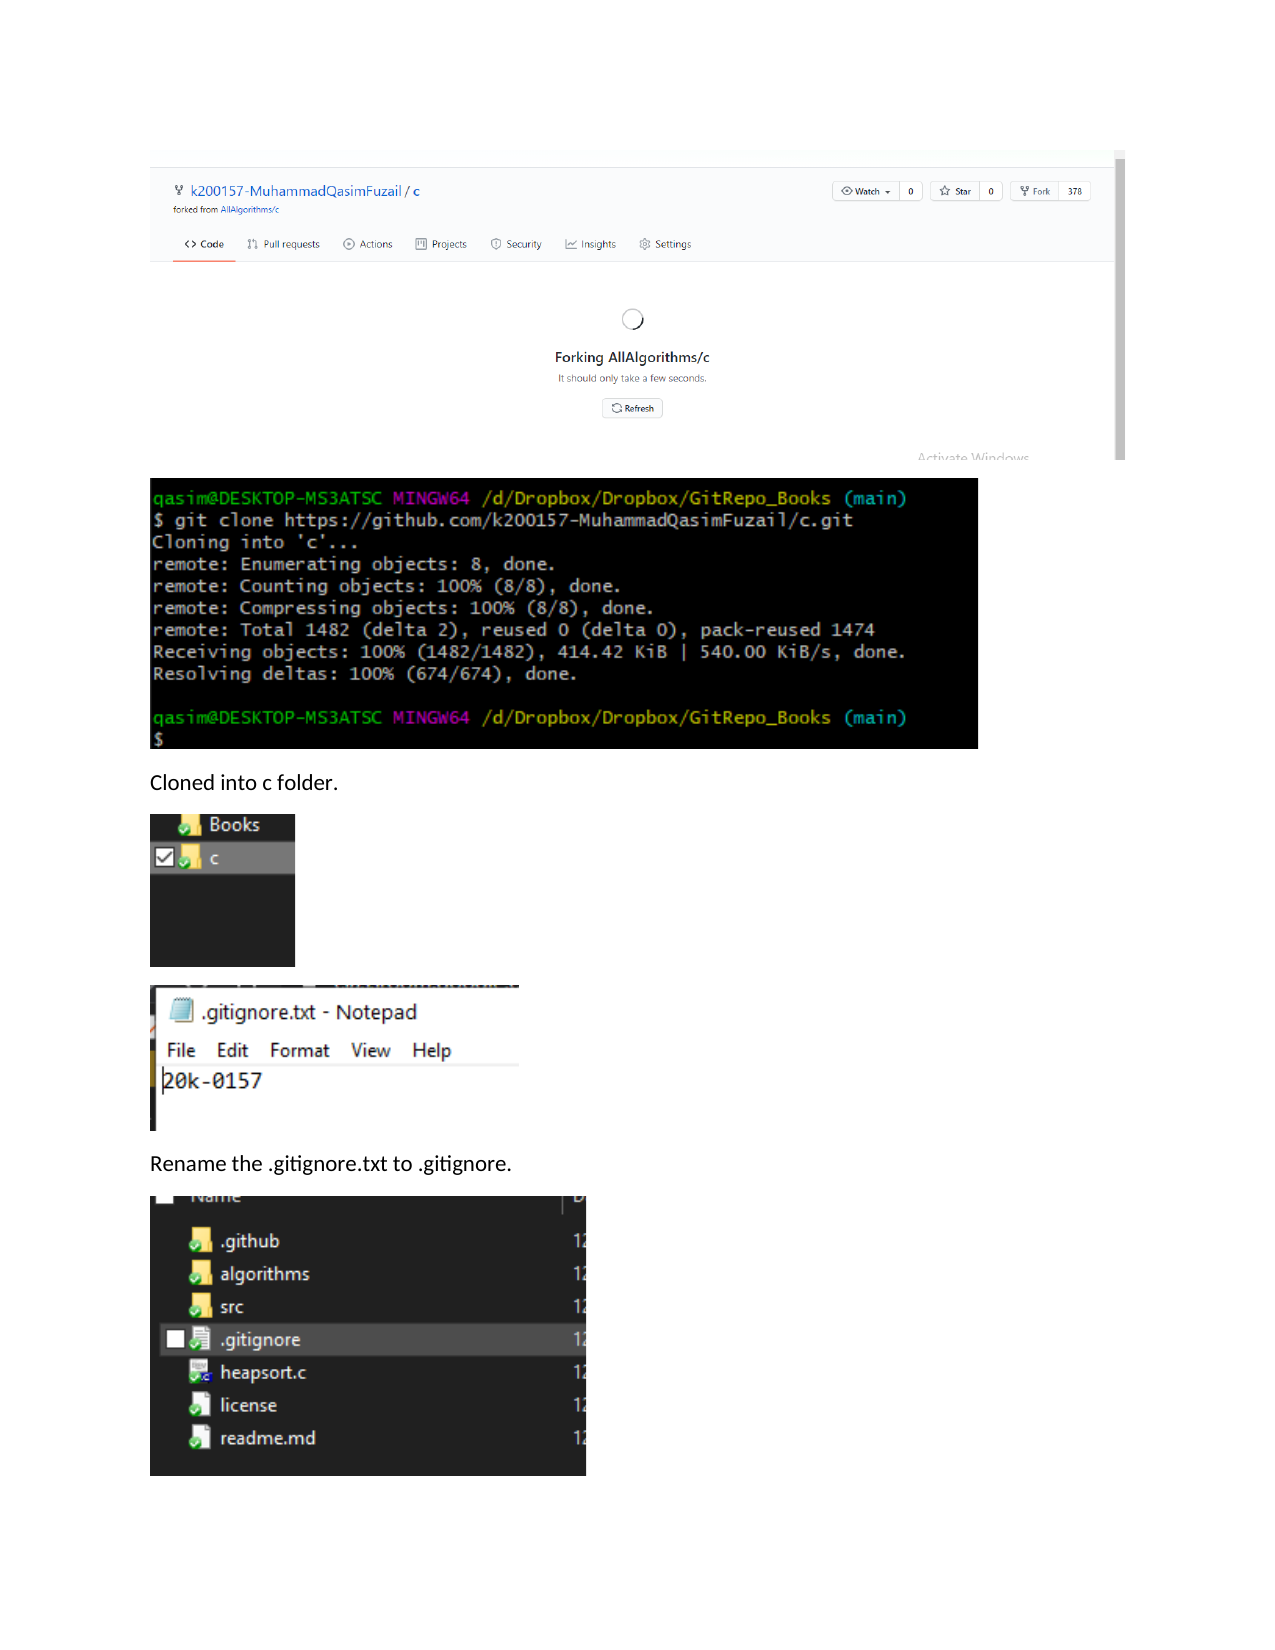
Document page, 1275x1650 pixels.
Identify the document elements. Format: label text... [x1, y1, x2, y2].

picture [150, 814, 296, 967]
text Cloned into c folder. [150, 768, 1125, 796]
picture [150, 150, 1125, 460]
picture [150, 1196, 587, 1476]
picture [150, 478, 979, 749]
text Rename the .gitignore.txt to .gitignore. [150, 1149, 1125, 1177]
picture [150, 985, 519, 1131]
